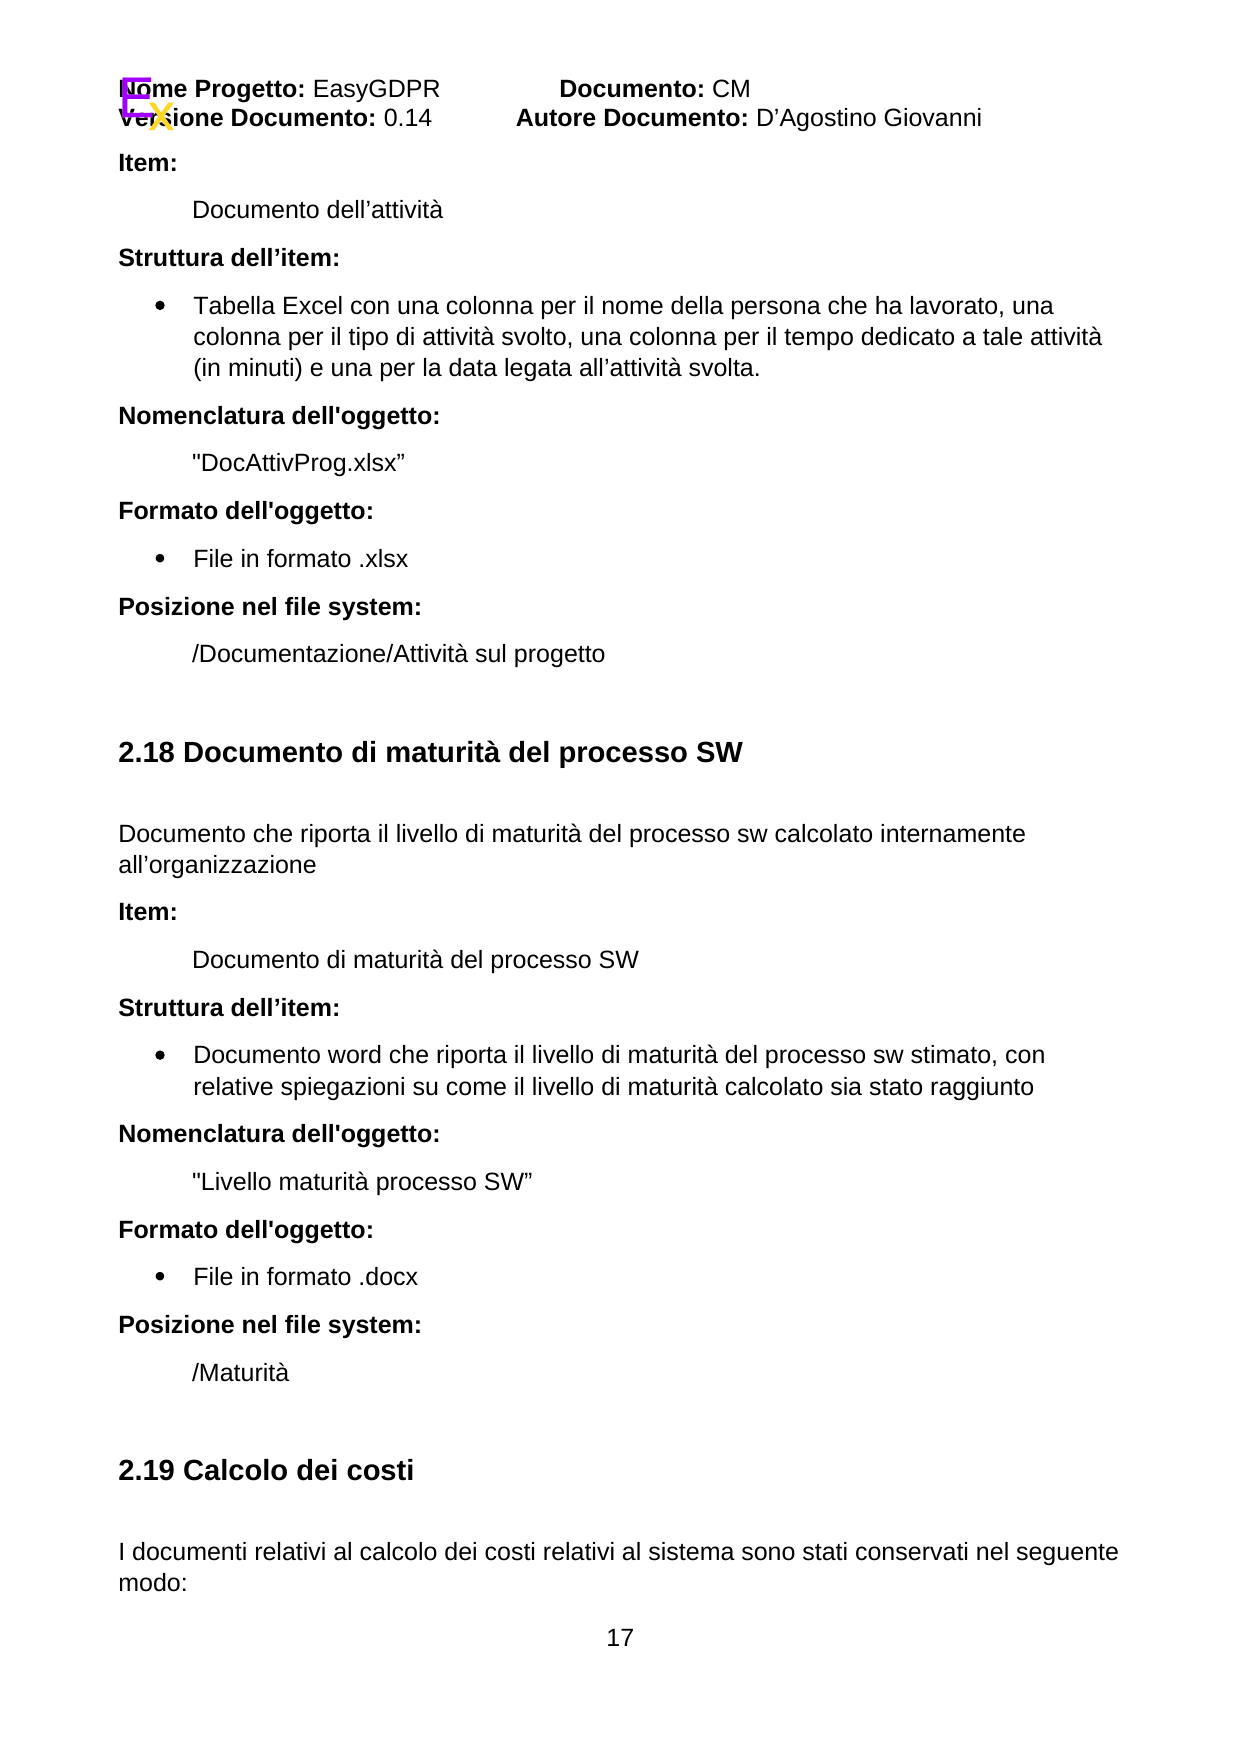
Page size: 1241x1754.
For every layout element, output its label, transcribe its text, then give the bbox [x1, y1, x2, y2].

subtitle 2.18 Documento di maturità del processo SW [118, 735, 1122, 768]
text Item: [118, 897, 1122, 926]
text Documento di maturità del processo SW [118, 945, 1122, 974]
text Item: [118, 148, 1122, 176]
text Posizione nel file system: [118, 1310, 1122, 1339]
text I documenti relativi al calcolo dei costi relativi al sistema sono stati conservati nel seguente modo: [118, 1537, 1122, 1597]
text Posizione nel file system: [118, 592, 1122, 620]
list Tabella Excel con una colonna per il nome della persona che ha lavorato, una colonna per il tipo di attività svolto, una colonna per il tempo dedicato a tale attività (in minuti) e una per la data legata all’attività svolta. [156, 291, 1122, 382]
text Struttura dell’item: [118, 993, 1122, 1021]
list File in formato .docx [156, 1262, 1122, 1291]
list File in formato .xlsx [156, 544, 1122, 573]
text Documento che riporta il livello di maturità del processo sw calcolato internamente all’organizzazione [118, 818, 1122, 878]
text Formato dell'oggetto: [118, 496, 1122, 525]
text "Livello maturità processo SW” [118, 1167, 1122, 1196]
text /Documentazione/Attività sul progetto [118, 639, 1122, 668]
text Struttura dell’item: [118, 243, 1122, 272]
text Documento dell’attività [118, 195, 1122, 224]
text /Maturità [118, 1358, 1122, 1387]
subtitle 2.19 Calcolo dei costi [118, 1453, 1122, 1487]
picture [117, 73, 174, 131]
text Formato dell'oggetto: [118, 1215, 1122, 1243]
text "DocAttivProg.xlsx” [118, 448, 1122, 477]
text Nomenclatura dell'oggetto: [118, 1119, 1122, 1148]
text Nomenclatura dell'oggetto: [118, 401, 1122, 429]
list Documento word che riporta il livello di maturità del processo sw stimato, con relative spiegazioni su come il livello di maturità calcolato sia stato raggiunto [156, 1040, 1122, 1100]
